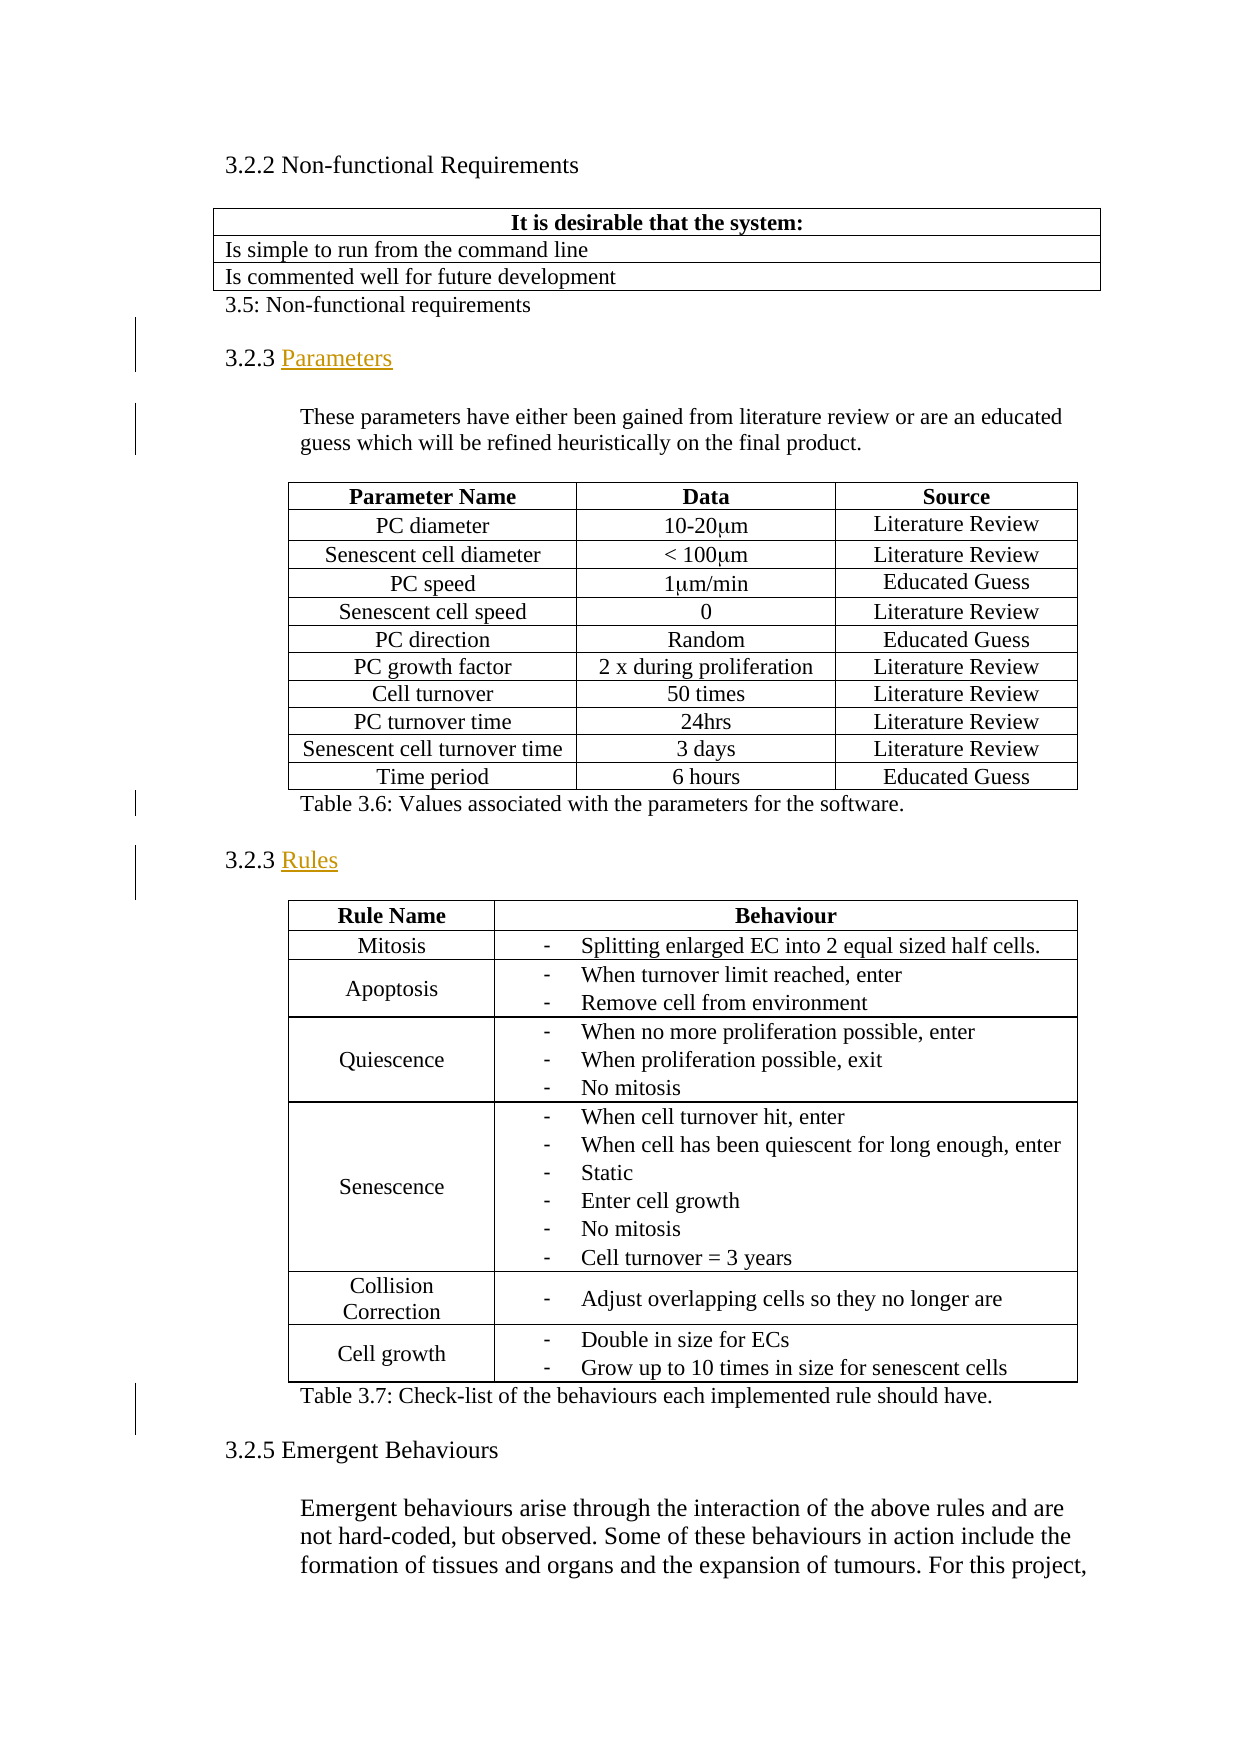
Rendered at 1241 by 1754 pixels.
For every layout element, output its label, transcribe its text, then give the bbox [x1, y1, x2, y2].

table_cell When turnover limit reached, enter Remove cell from environment [495, 960, 1077, 1016]
list These parameters have either been gained from literature review or are an educated guess which will be refined heuristically on the final product. [300, 403, 1090, 455]
table_cell < 100m [577, 541, 835, 567]
text 3.2.2 Non-functional Requirements [225, 150, 1090, 179]
table_cell 6 hours [577, 763, 835, 789]
table_cell 1m/min [577, 569, 835, 597]
table_cell PC turnover time [289, 708, 576, 734]
table_cell Mitosis [289, 931, 494, 959]
text Table 3.7: Check-list of the behaviours each implemented rule should have. [150, 1382, 1090, 1409]
table_cell Educated Guess [836, 626, 1077, 652]
table_header Parameter Name [289, 483, 576, 509]
table_cell Educated Guess [836, 569, 1077, 597]
table_cell PC growth factor [289, 653, 576, 679]
table_cell Collision Correction [289, 1272, 494, 1324]
table_cell Senescence [289, 1103, 494, 1271]
table_cell 2 x during proliferation [577, 653, 835, 679]
table_cell 10-20m [577, 510, 835, 540]
table_cell PC speed [289, 569, 576, 597]
table_cell Literature Review [836, 510, 1077, 540]
table_cell 50 times [577, 681, 835, 707]
table_cell Literature Review [836, 708, 1077, 734]
table_cell Cell growth [289, 1325, 494, 1381]
table_cell When no more proliferation possible, enter When proliferation possible, exit No mitosis [495, 1018, 1077, 1101]
table_cell Literature Review [836, 598, 1077, 625]
text 3.5: Non-functional requirements [150, 291, 1090, 317]
table_cell Adjust overlapping cells so they no longer are [495, 1272, 1077, 1324]
table_cell Double in size for ECs Grow up to 10 times in size for senescent cells [495, 1325, 1077, 1381]
table_cell When cell turnover hit, enter When cell has been quiescent for long enough, enter Static Enter cell growth No mitosis Cell turnover = 3 years [495, 1103, 1077, 1271]
table_cell Is simple to run from the command line [214, 236, 1100, 262]
text Table 3.6: Values associated with the parameters for the software. [150, 790, 1090, 845]
table_cell Literature Review [836, 735, 1077, 762]
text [300, 1493, 1090, 1579]
table_cell Literature Review [836, 653, 1077, 679]
table_header Data [577, 483, 835, 509]
table_cell Time period [289, 763, 576, 789]
table_cell Random [577, 626, 835, 652]
table_cell PC direction [289, 626, 576, 652]
table_cell 3 days [577, 735, 835, 762]
table_cell Senescent cell turnover time [289, 735, 576, 762]
table_cell Is commented well for future development [214, 263, 1100, 290]
table_cell 0 [577, 598, 835, 625]
table_cell PC diameter [289, 510, 576, 540]
table_cell Cell turnover [289, 681, 576, 707]
table_cell 24hrs [577, 708, 835, 734]
table_header Behaviour [495, 901, 1077, 930]
table_header It is desirable that the system: [214, 209, 1100, 235]
table_cell Senescent cell speed [289, 598, 576, 625]
table_header Rule Name [289, 901, 494, 930]
table_cell Quiescence [289, 1018, 494, 1101]
table_cell Literature Review [836, 541, 1077, 567]
table_cell Educated Guess [836, 763, 1077, 789]
list 3.2.3 [225, 845, 1090, 874]
table_cell Senescent cell diameter [289, 541, 576, 567]
text 3.2.5 Emergent Behaviours [150, 1435, 1090, 1464]
list 3.2.3 [225, 343, 1090, 403]
table_cell Apoptosis [289, 960, 494, 1016]
table_cell Literature Review [836, 681, 1077, 707]
table_cell Splitting enlarged EC into 2 equal sized half cells. [495, 931, 1077, 959]
table_header Source [836, 483, 1077, 509]
